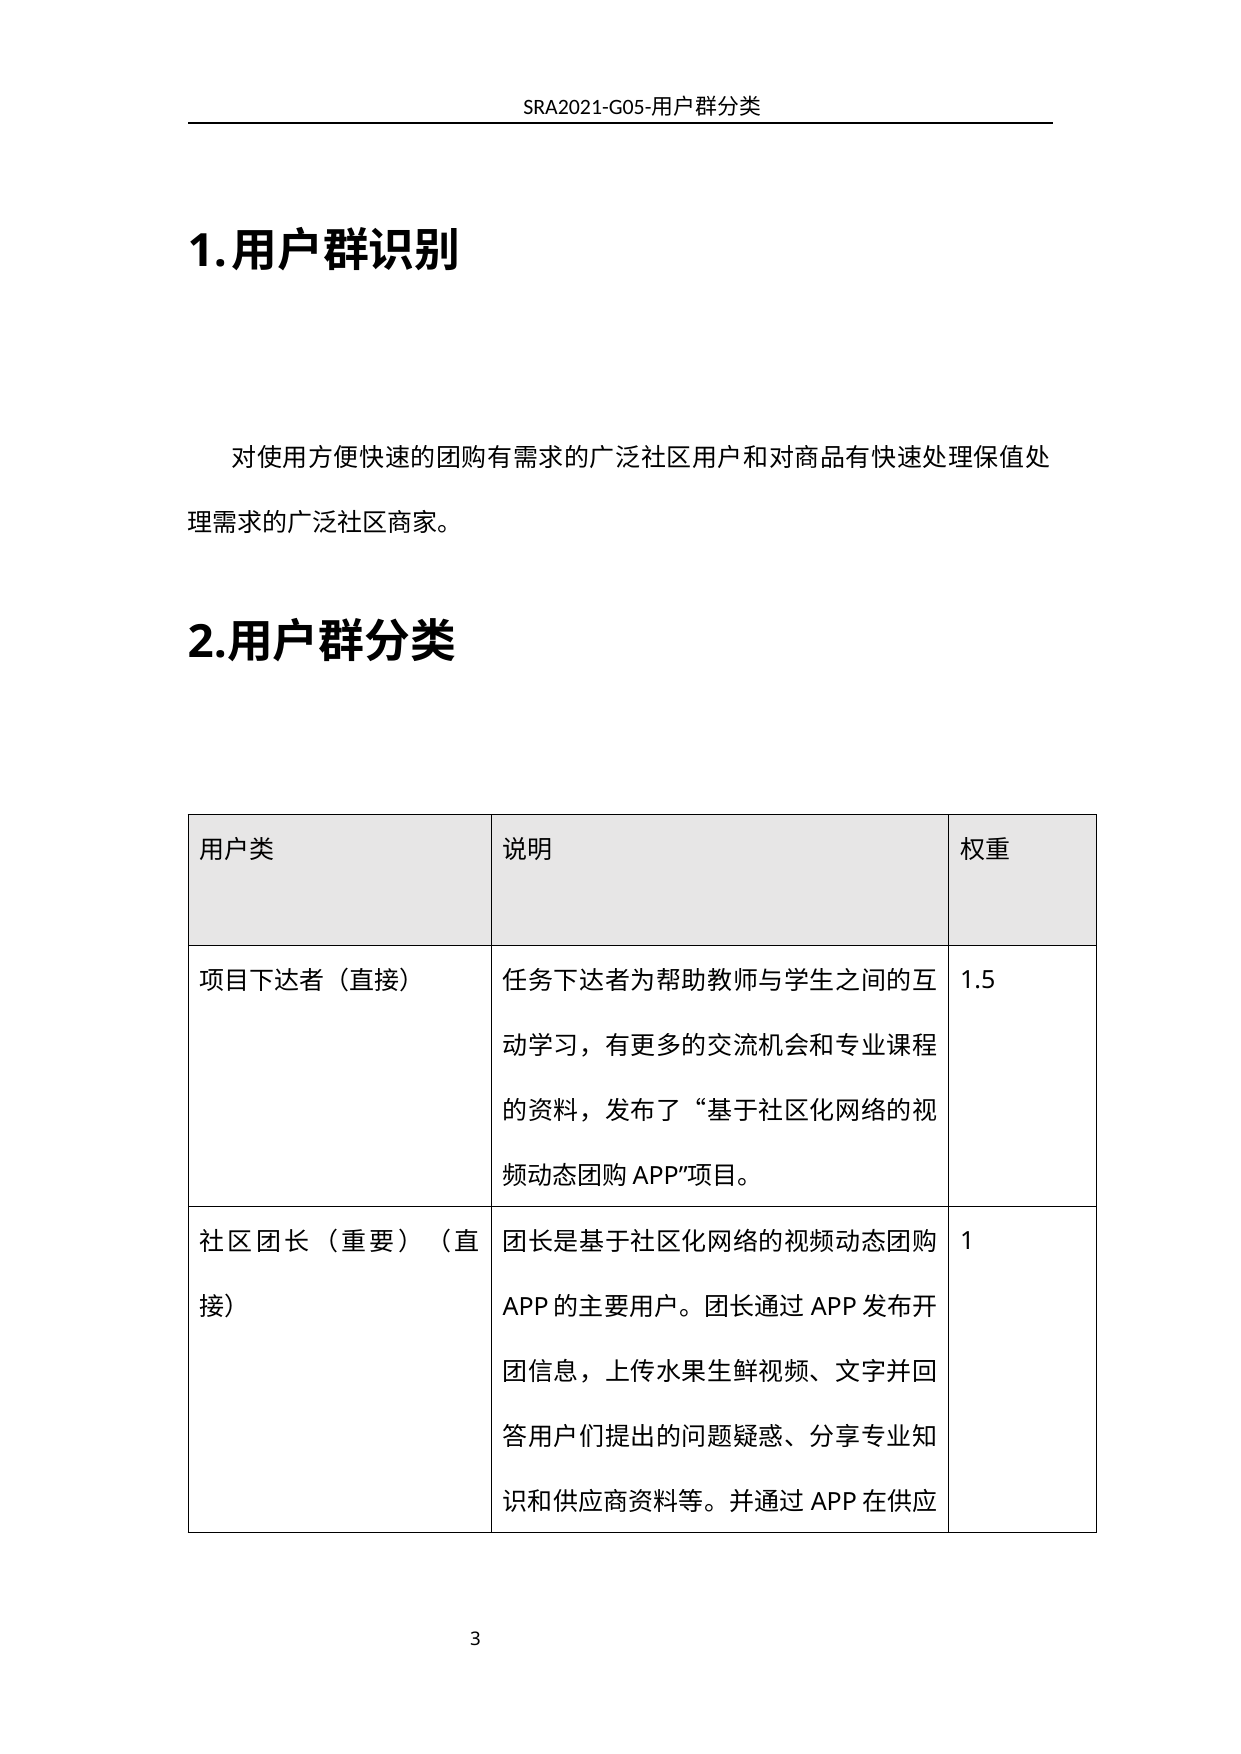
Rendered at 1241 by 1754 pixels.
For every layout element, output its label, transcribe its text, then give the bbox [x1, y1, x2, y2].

table_header 用户类 [189, 815, 491, 945]
table_cell 1 [949, 1207, 1096, 1532]
table_cell 社区团长（重要）（直接） [189, 1207, 491, 1532]
subtitle 用户群识别 [187, 197, 1053, 295]
text 对使用方便快速的团购有需求的广泛社区用户和对商品有快速处理保值处理需求的广泛社区商家。 [187, 423, 1053, 553]
table_header 权重 [949, 815, 1096, 945]
table_cell 任务下达者为帮助教师与学生之间的互动学习，有更多的交流机会和专业课程的资料，发布了“基于社区化网络的视频动态团购APP”项目。 [492, 946, 948, 1206]
table_cell 项目下达者（直接） [189, 946, 491, 1206]
subtitle 2.用户群分类 [187, 588, 1053, 686]
table_cell 1.5 [949, 946, 1096, 1206]
table_header 说明 [492, 815, 948, 945]
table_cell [492, 1207, 948, 1532]
